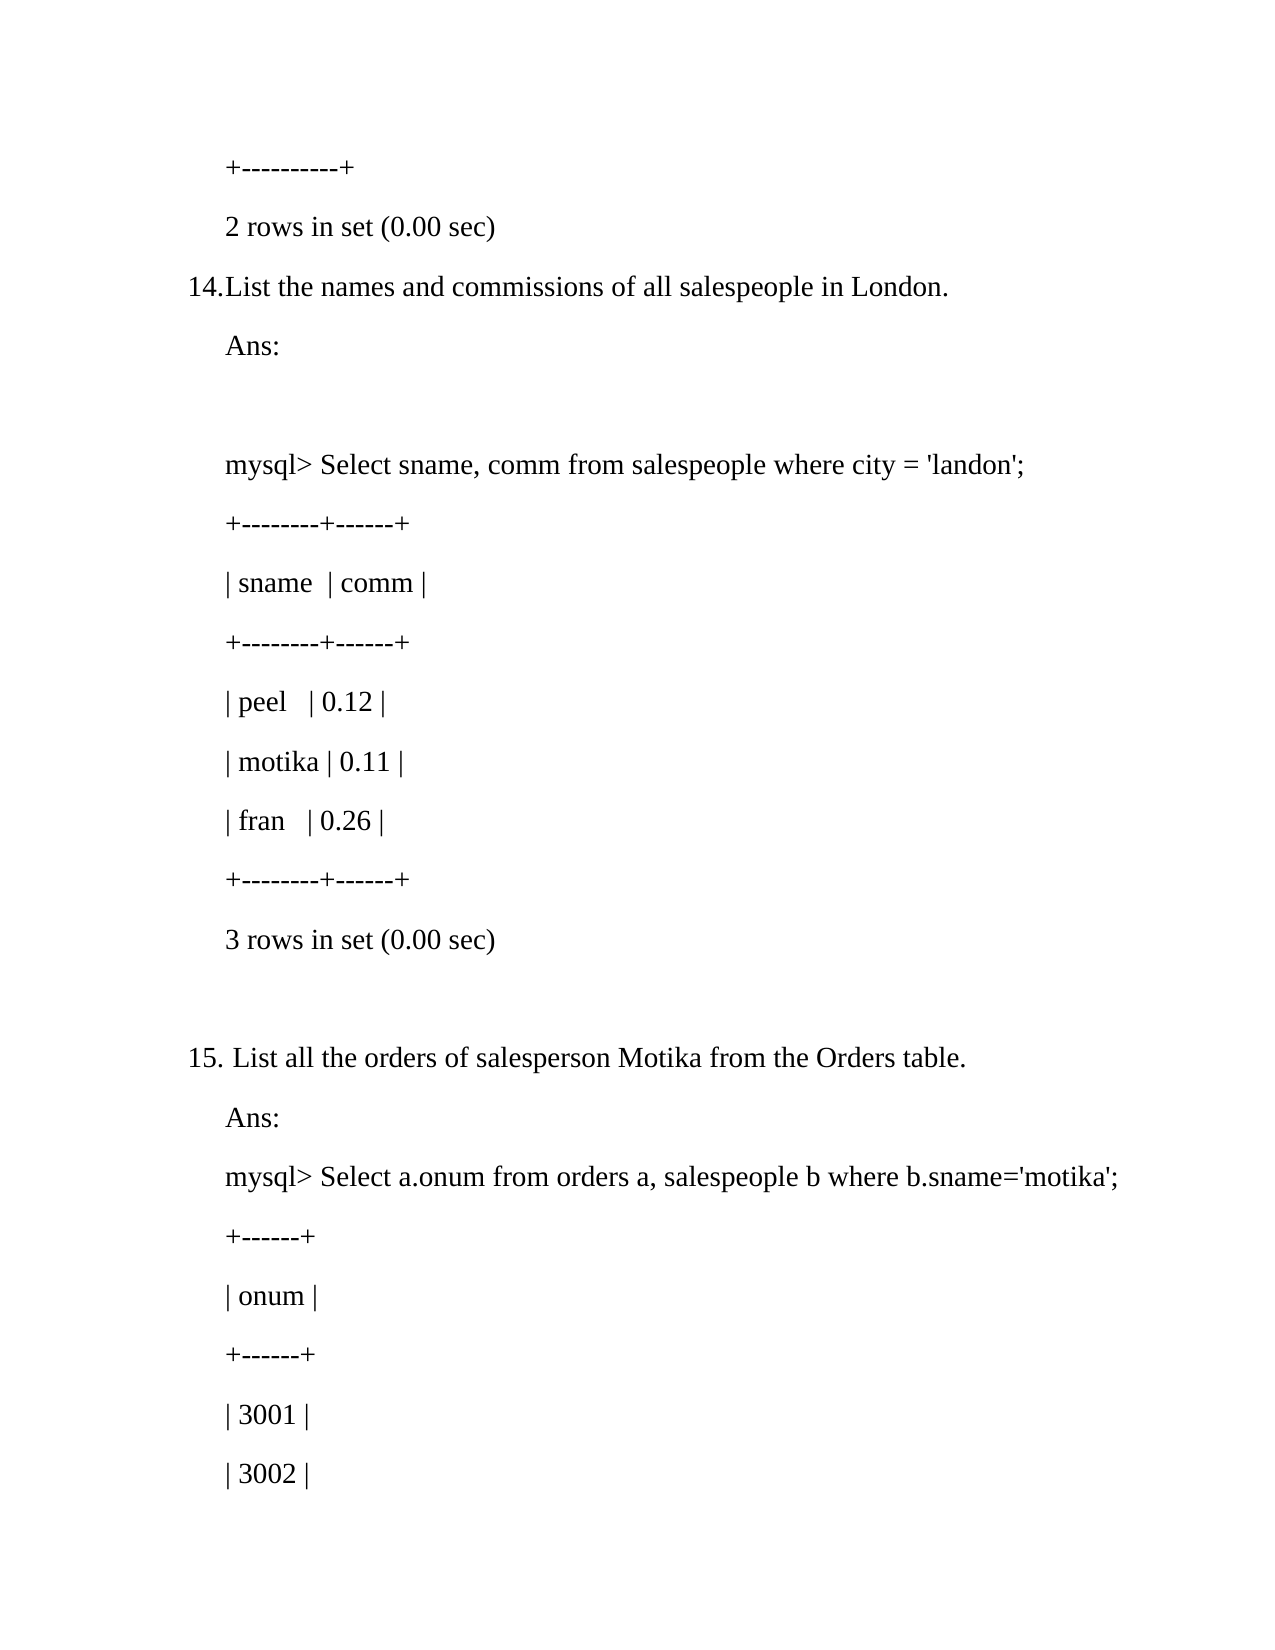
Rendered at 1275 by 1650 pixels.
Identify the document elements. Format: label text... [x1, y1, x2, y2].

text | 3001 | [225, 1397, 1125, 1430]
text +--------+------+ [225, 862, 1125, 896]
list List all the orders of salesperson Motika from the Orders table. [187, 1041, 1125, 1074]
text Ans: [225, 328, 1125, 362]
list List the names and commissions of all salespeople in London. [187, 269, 1125, 302]
text +--------+------+ [225, 625, 1125, 658]
text | sname | comm | [225, 566, 1125, 599]
text +----------+ [225, 150, 1125, 183]
text 3 rows in set (0.00 sec) [225, 922, 1125, 955]
text mysql> Select sname, comm from salespeople where city = 'landon'; [225, 447, 1125, 480]
text | fran | 0.26 | [225, 803, 1125, 837]
text | onum | [225, 1278, 1125, 1312]
text +------+ [225, 1337, 1125, 1371]
text mysql> Select a.onum from orders a, salespeople b where b.sname='motika'; [225, 1159, 1125, 1193]
text +--------+------+ [225, 506, 1125, 540]
text 2 rows in set (0.00 sec) [225, 209, 1125, 243]
text +------+ [225, 1219, 1125, 1252]
text | motika | 0.11 | [225, 744, 1125, 777]
text | 3002 | [225, 1456, 1125, 1490]
text | peel | 0.12 | [225, 684, 1125, 718]
text Ans: [225, 1100, 1125, 1133]
